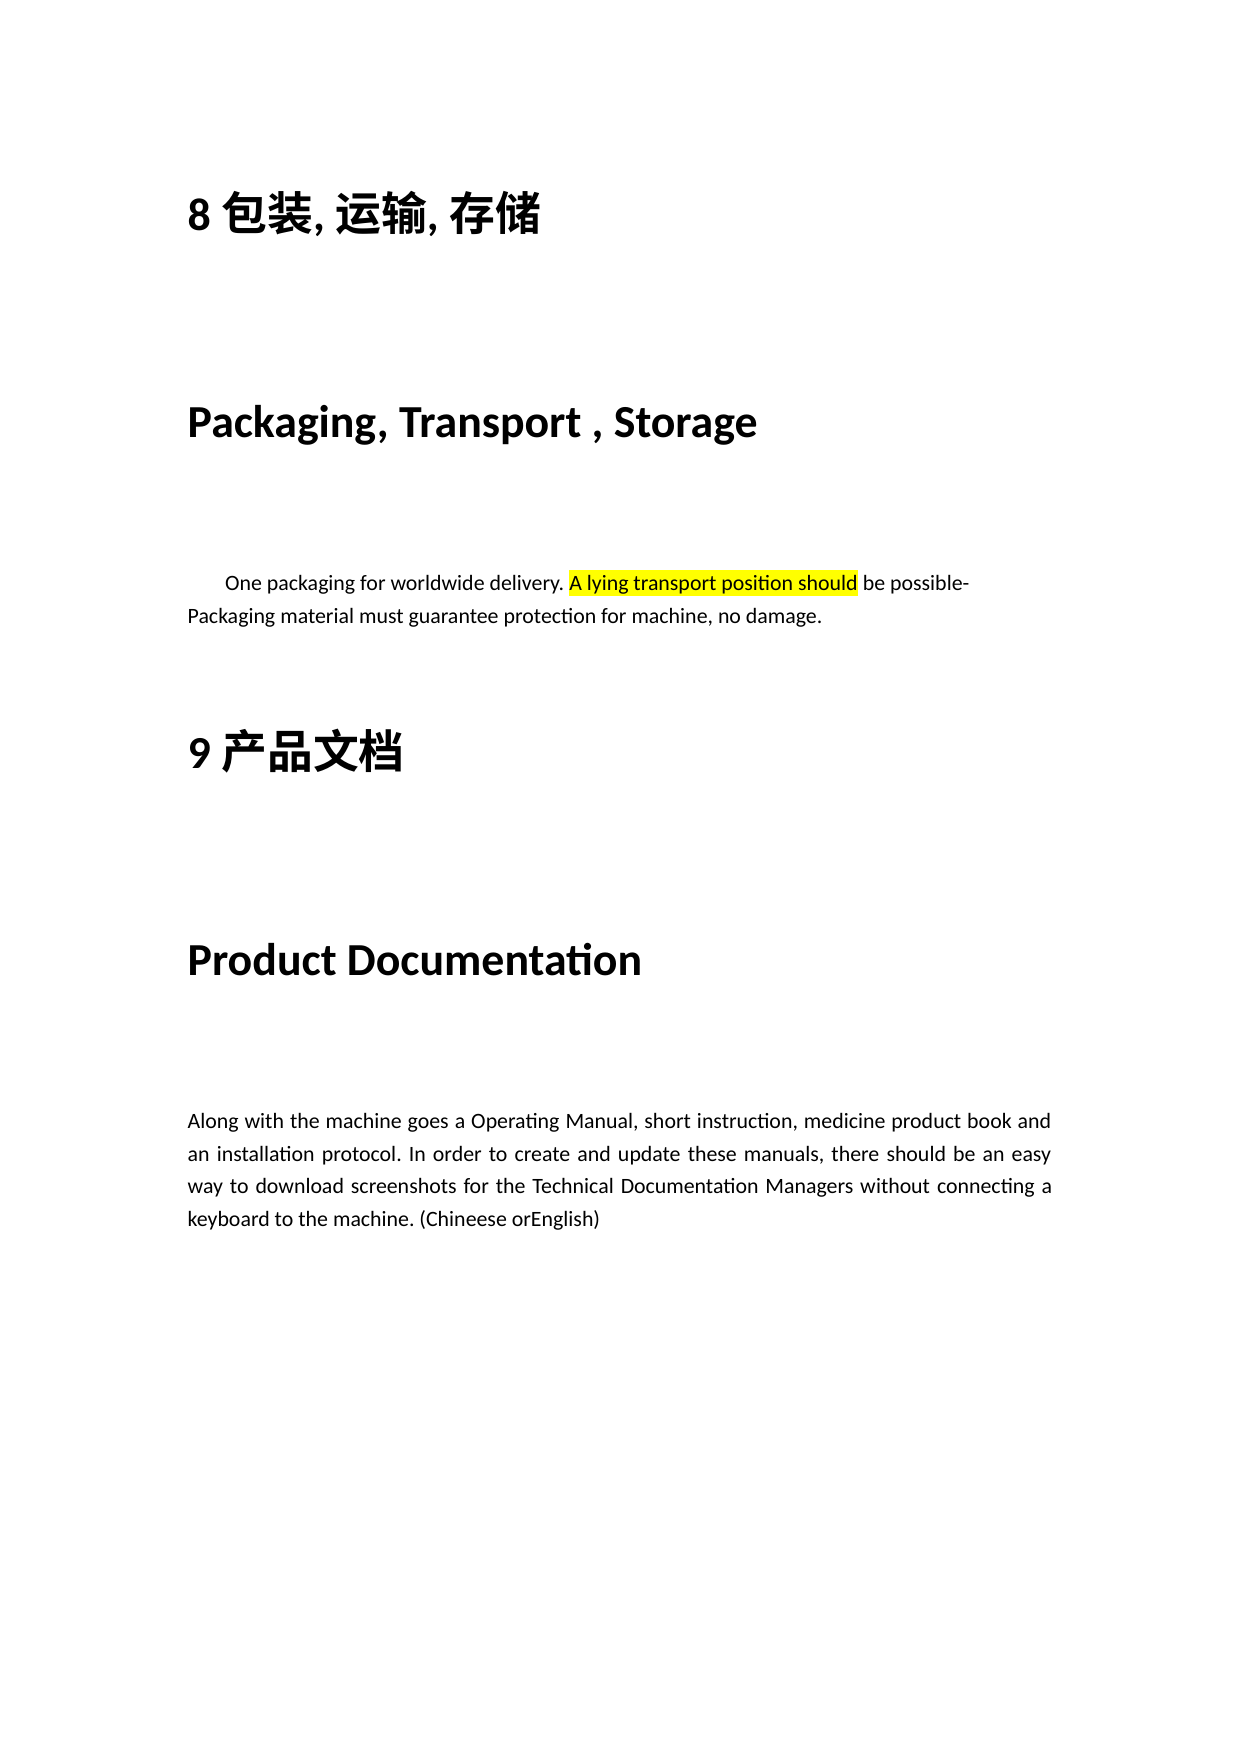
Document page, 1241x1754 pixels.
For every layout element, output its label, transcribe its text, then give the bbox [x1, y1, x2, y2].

subtitle 8 包装, 运输, 存储 [187, 162, 1053, 259]
text One packaging for worldwide delivery. A lying transport position should be possible- [225, 567, 1053, 599]
subtitle 9 产品文档 [187, 699, 1053, 797]
text Along with the machine goes a Operating Manual, short instruction, medicine product book and an installation protocol. In order to create and update these manuals, there should be an easy way to download screenshots for the Technical Documentation Managers without connecting a keyboard to the machine. (Chineese orEnglish) [187, 1104, 1053, 1234]
subtitle Product Documentation [187, 926, 1053, 991]
text Packaging material must guarantee protection for machine, no damage. [187, 599, 1053, 664]
subtitle Packaging, Transport , Storage [187, 388, 1053, 453]
